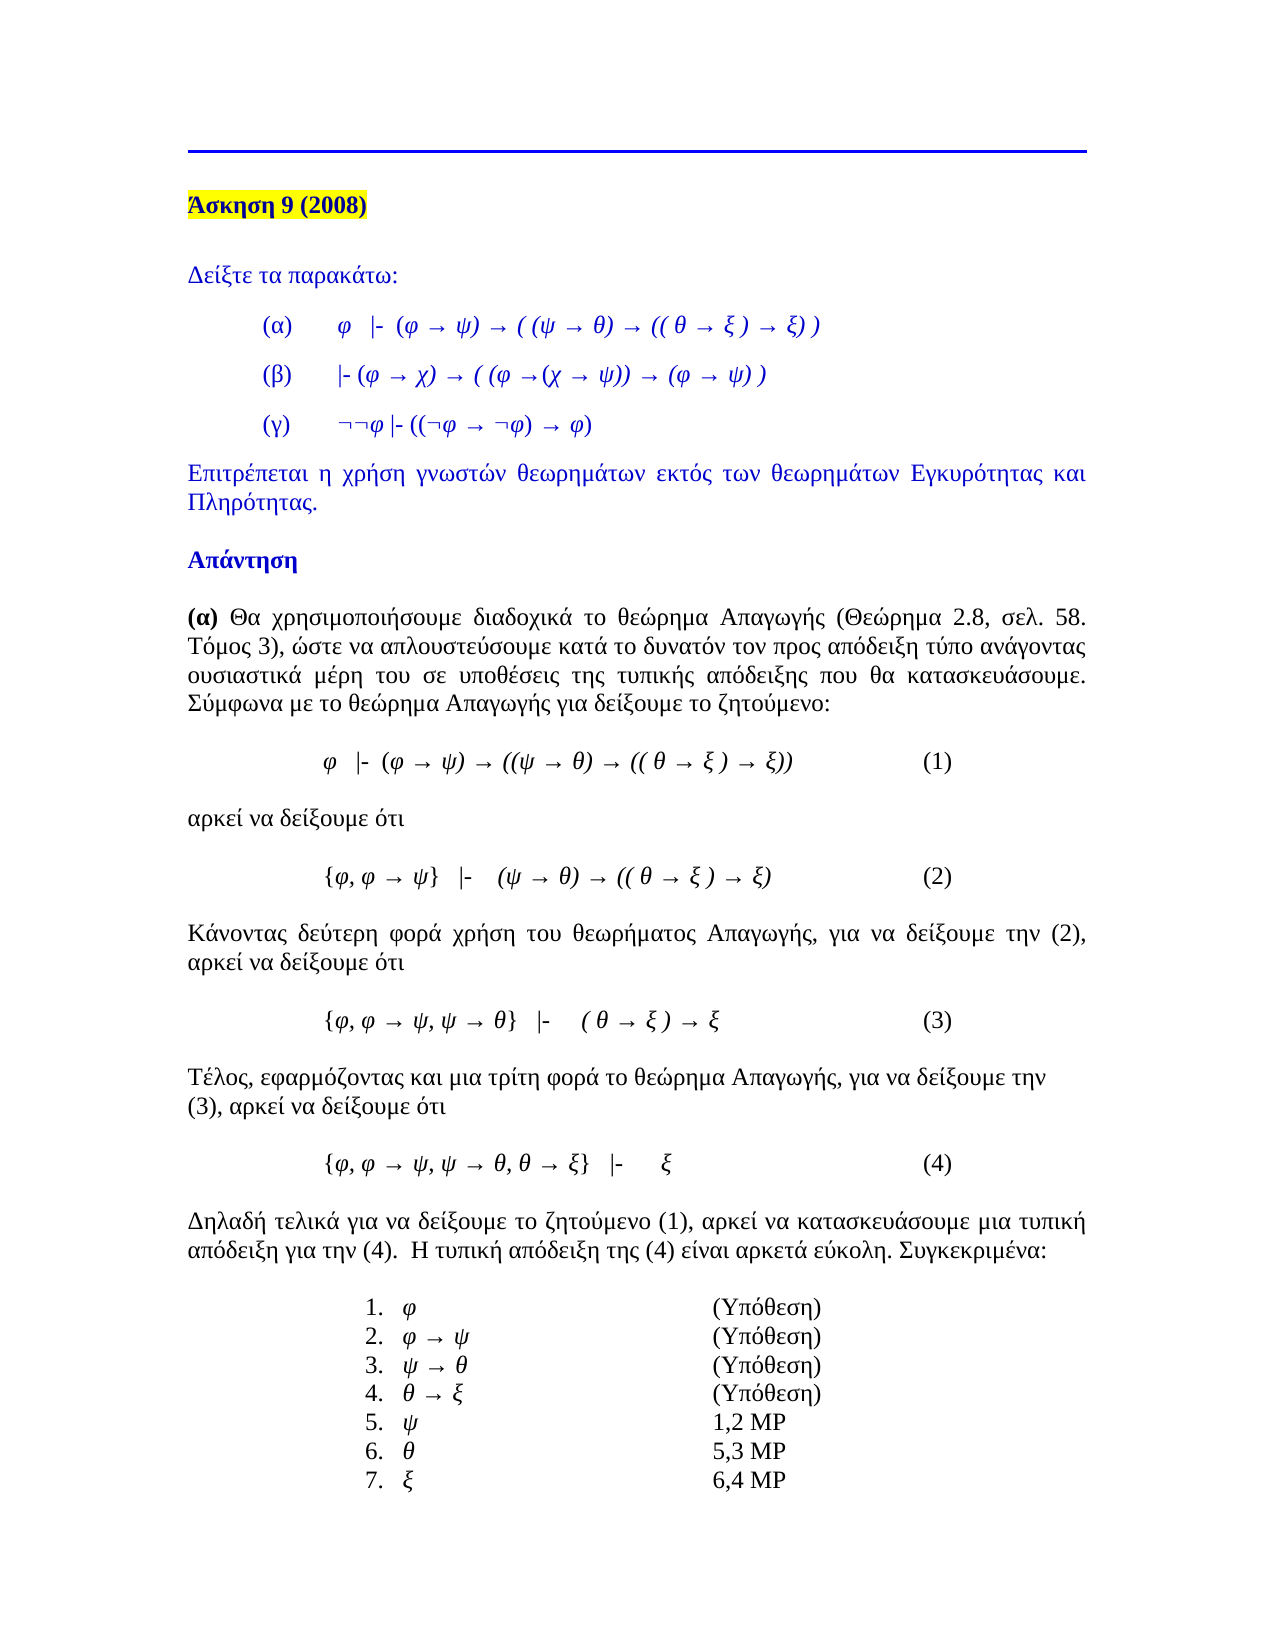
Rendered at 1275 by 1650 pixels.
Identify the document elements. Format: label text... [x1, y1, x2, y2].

text (γ) φ |- ((φ → φ) → φ) [262, 409, 1087, 438]
text Επιτρέπεται η χρήση γνωστών θεωρημάτων εκτός των θεωρημάτων Εγκυρότητας και Πληρότητας. [187, 458, 1087, 516]
list ψ 1,2 ΜΡ [365, 1407, 1087, 1436]
list θ 5,3 ΜΡ [365, 1436, 1087, 1465]
text (α) Θα χρησιμοποιήσουμε διαδοχικά το θεώρημα Απαγωγής (Θεώρημα 2.8, σελ. 58. Τόμος 3), ώστε να απλουστεύσουμε κατά το δυνατόν τον προς απόδειξη τύπο ανάγοντας ουσιαστικά μέρη του σε υποθέσεις της τυπικής απόδειξης που θα κατασκευάσουμε. Σύμφωνα με το θεώρημα Απαγωγής για δείξουμε το ζητούμενο: [187, 602, 1087, 717]
text Τέλος, εφαρμόζοντας και μια τρίτη φορά το θεώρημα Απαγωγής, για να δείξουμε την (3), αρκεί να δείξουμε ότι [187, 1062, 1087, 1120]
text Άσκηση 9 (2008) [187, 185, 1087, 219]
text (α) φ |- (φ → ψ) → ( (ψ → θ) → (( θ → ξ ) → ξ) ) [262, 310, 1087, 338]
text {φ, φ → ψ, ψ → θ} |- ( θ → ξ ) → ξ (3) [187, 1005, 1087, 1033]
list θ → ξ (Υπόθεση) [365, 1378, 1087, 1407]
text αρκεί να δείξουμε ότι [187, 803, 1087, 832]
text (β) |- (φ → χ) → ( (φ →(χ → ψ)) → (φ → ψ) ) [262, 359, 1087, 388]
text {φ, φ → ψ} |- (ψ → θ) → (( θ → ξ ) → ξ) (2) [187, 861, 1087, 890]
list ξ 6,4 ΜΡ [365, 1465, 1087, 1493]
list ψ → θ (Υπόθεση) [365, 1350, 1087, 1378]
text Απάντηση [187, 545, 1087, 573]
text Δείξτε τα παρακάτω: [187, 260, 1087, 289]
list φ → ψ (Υπόθεση) [365, 1321, 1087, 1350]
text {φ, φ → ψ, ψ → θ, θ → ξ} |- ξ (4) [187, 1148, 1087, 1177]
list φ (Υπόθεση) [365, 1292, 1087, 1321]
text φ |- (φ → ψ) → ((ψ → θ) → (( θ → ξ ) → ξ)) (1) [187, 746, 1087, 775]
text Δηλαδή τελικά για να δείξουμε το ζητούμενο (1), αρκεί να κατασκευάσουμε μια τυπική απόδειξη για την (4). Η τυπική απόδειξη της (4) είναι αρκετά εύκολη. Συγκεκριμένα: [187, 1206, 1087, 1263]
text Κάνοντας δεύτερη φορά χρήση του θεωρήματος Απαγωγής, για να δείξουμε την (2), αρκεί να δείξουμε ότι [187, 918, 1087, 976]
